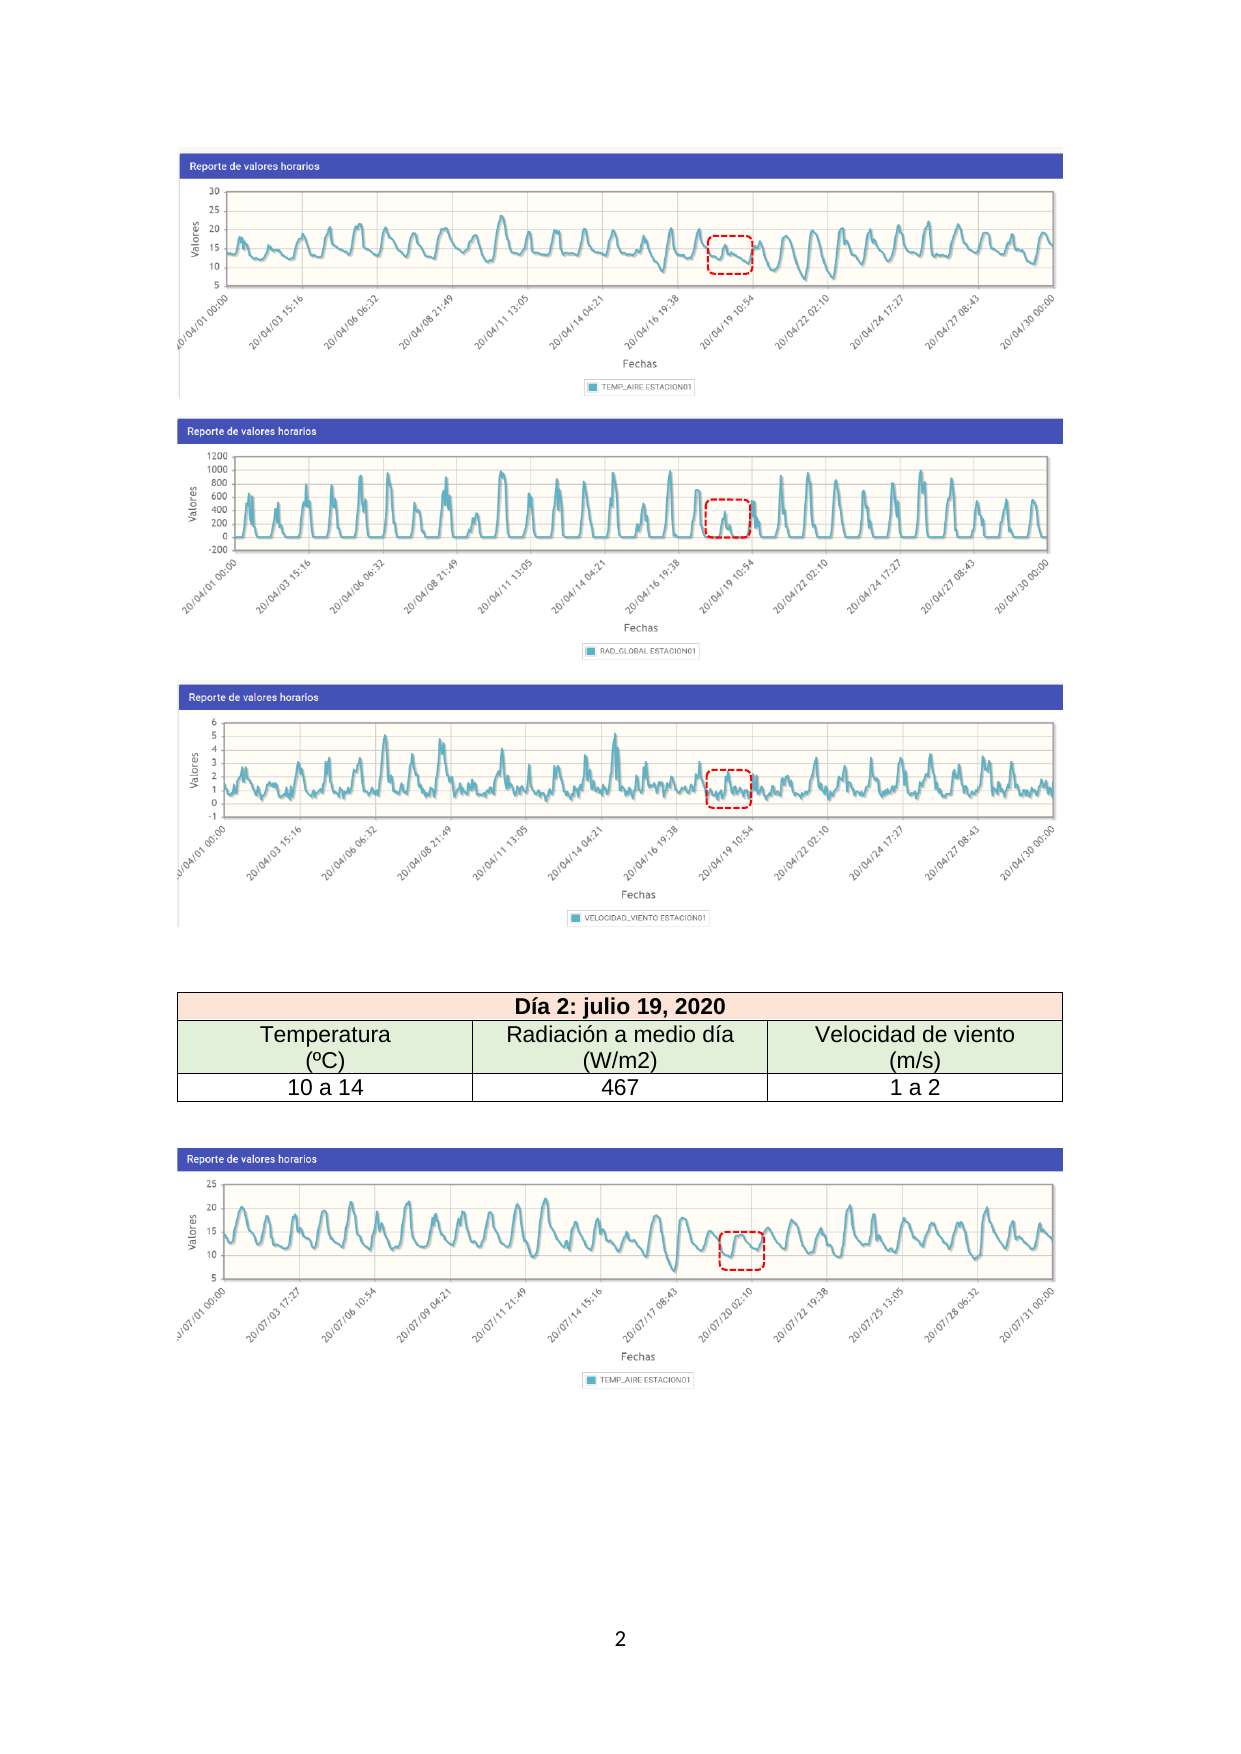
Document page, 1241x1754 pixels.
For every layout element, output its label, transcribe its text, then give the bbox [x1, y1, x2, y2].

table_cell 10 a 14 [178, 1074, 472, 1101]
table_cell Velocidad de viento (m/s) [768, 1021, 1062, 1073]
table_header Día 2: julio 19, 2020 [178, 993, 1062, 1019]
table_cell Radiación a medio día (W/m2) [473, 1021, 767, 1073]
table_cell Temperatura (ºC) [178, 1021, 472, 1073]
picture [177, 416, 1063, 662]
table_cell 467 [473, 1074, 767, 1101]
picture [177, 1148, 1063, 1391]
picture [177, 680, 1063, 927]
table_cell 1 a 2 [768, 1074, 1062, 1101]
picture [177, 147, 1063, 398]
